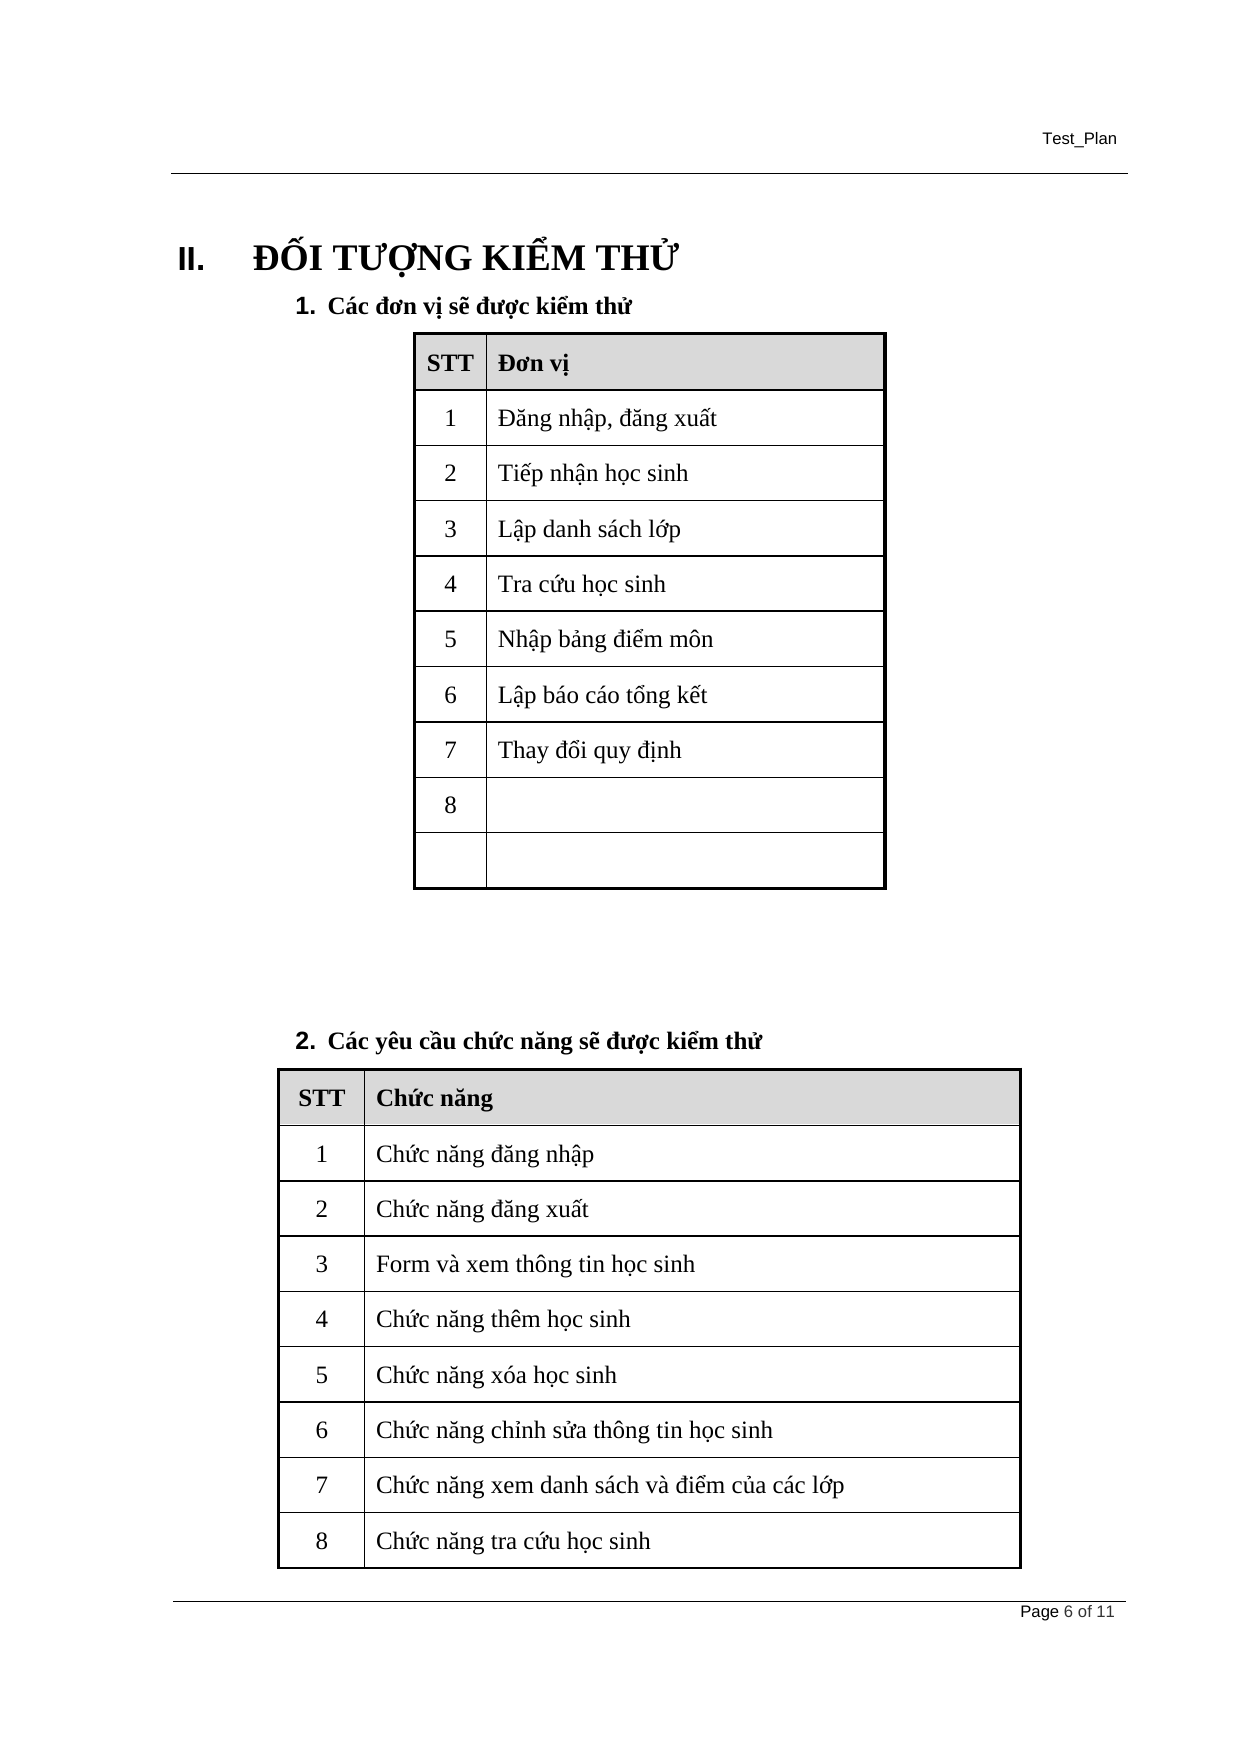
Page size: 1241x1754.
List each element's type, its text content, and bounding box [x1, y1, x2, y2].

subtitle ĐỐI TƯỢNG KIỂM THỬ [177, 235, 1122, 278]
table_cell Form và xem thông tin học sinh [365, 1237, 1019, 1291]
table_cell 6 [280, 1403, 364, 1456]
table_cell Chức năng xóa học sinh [365, 1347, 1019, 1401]
table_cell 5 [416, 612, 486, 666]
table_cell Chức năng xem danh sách và điểm của các lớp [365, 1458, 1019, 1512]
subtitle Các đơn vị sẽ được kiểm thử [295, 291, 1122, 320]
table_cell 5 [280, 1347, 364, 1401]
table_cell 1 [416, 391, 486, 444]
table_cell Lập báo cáo tổng kết [487, 667, 883, 721]
table_cell 4 [416, 557, 486, 610]
table_cell Chức năng tra cứu học sinh [365, 1513, 1019, 1567]
table_cell 6 [416, 667, 486, 721]
table_cell Chức năng chỉnh sửa thông tin học sinh [365, 1403, 1019, 1456]
table_header STT [416, 335, 486, 389]
table_cell Tra cứu học sinh [487, 557, 883, 610]
table_header STT [280, 1071, 364, 1124]
table_cell Chức năng đăng nhập [365, 1126, 1019, 1180]
table_cell Đăng nhập, đăng xuất [487, 391, 883, 444]
table_cell Thay đổi quy định [487, 723, 883, 776]
table_cell 1 [280, 1126, 364, 1180]
table_cell Chức năng thêm học sinh [365, 1292, 1019, 1346]
subtitle Các yêu cầu chức năng sẽ được kiểm thử [295, 1026, 1122, 1055]
table_cell Lập danh sách lớp [487, 501, 883, 555]
table_cell Tiếp nhận học sinh [487, 446, 883, 500]
table_cell 7 [280, 1458, 364, 1512]
table_header Chức năng [365, 1071, 1019, 1124]
table_cell 7 [416, 723, 486, 776]
table_cell [416, 833, 486, 887]
table_cell [487, 778, 883, 832]
table_header Đơn vị [487, 335, 883, 389]
table_cell Chức năng đăng xuất [365, 1182, 1019, 1235]
table_cell 8 [416, 778, 486, 832]
table_cell 2 [280, 1182, 364, 1235]
table_cell [487, 833, 883, 887]
table_cell 4 [280, 1292, 364, 1346]
table_cell 3 [280, 1237, 364, 1291]
table_cell Nhập bảng điểm môn [487, 612, 883, 666]
table_cell 3 [416, 501, 486, 555]
table_cell 2 [416, 446, 486, 500]
table_cell 8 [280, 1513, 364, 1567]
